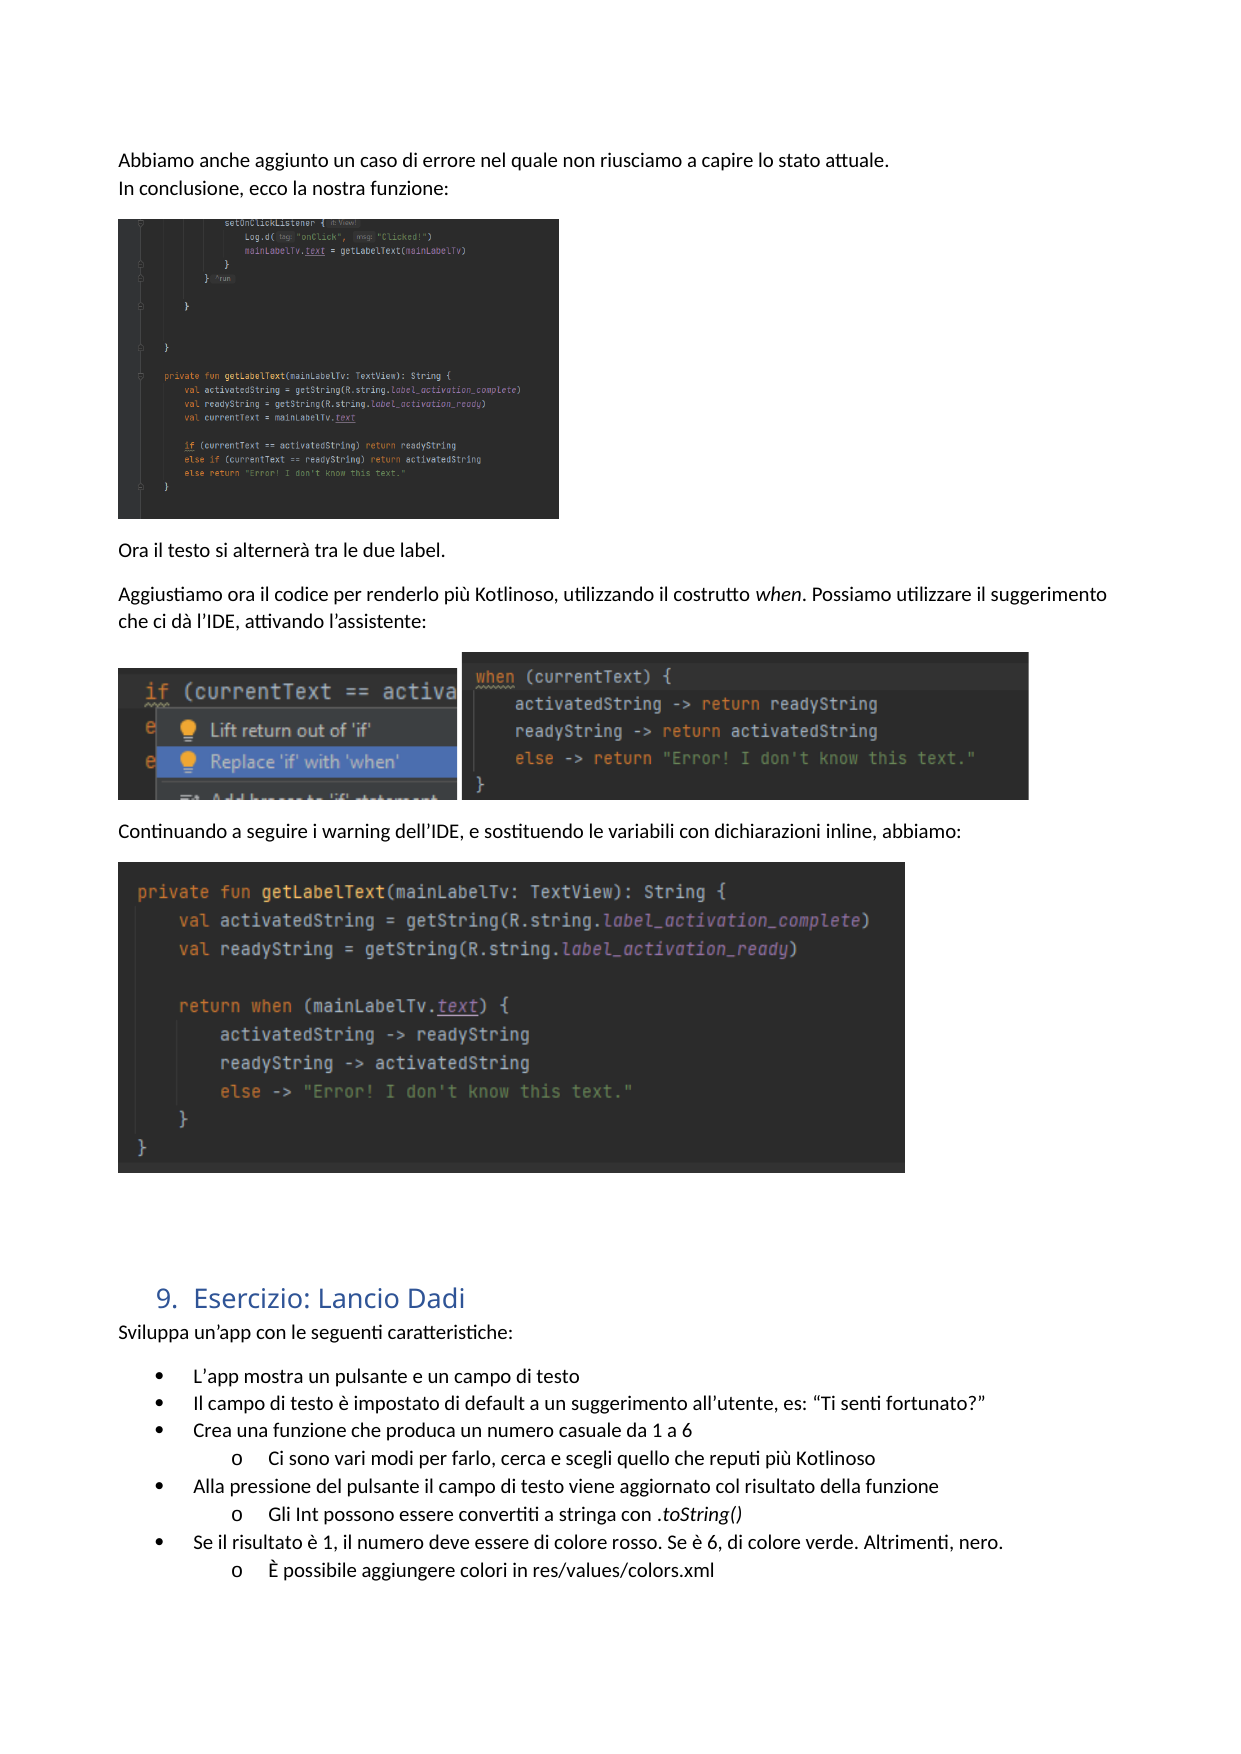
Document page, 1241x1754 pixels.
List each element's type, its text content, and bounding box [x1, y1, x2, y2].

list È possibile aggiungere colori in res/values/colors.xml [231, 1557, 1122, 1583]
text Ora il testo si alternerà tra le due label. [118, 537, 1122, 562]
list Alla pressione del pulsante il campo di testo viene aggiornato col risultato della funzione [156, 1474, 1122, 1499]
text Sviluppa un’app con le seguenti caratteristiche: [118, 1319, 1122, 1344]
subtitle Esercizio: Lancio Dadi [156, 1279, 1122, 1316]
list Gli Int possono essere convertiti a stringa con .toString() [231, 1501, 1122, 1527]
picture [118, 668, 458, 800]
list Il campo di testo è impostato di default a un suggerimento all’utente, es: “Ti senti fortunato?” [156, 1390, 1122, 1416]
list Se il risultato è 1, il numero deve essere di colore rosso. Se è 6, di colore verde. Altrimenti, nero. [156, 1529, 1122, 1555]
list L’app mostra un pulsante e un campo di testo [156, 1363, 1122, 1388]
text Aggiustiamo ora il codice per renderlo più Kotlinoso, utilizzando il costrutto when. Possiamo utilizzare il suggerimento che ci dà l’IDE, attivando l’assistente: [118, 581, 1122, 634]
picture [118, 219, 559, 519]
list Ci sono vari modi per farlo, cerca e scegli quello che reputi più Kotlinoso [231, 1445, 1122, 1472]
text Continuando a seguire i warning dell’IDE, e sostituendo le variabili con dichiarazioni inline, abbiamo: [118, 818, 1122, 843]
list Crea una funzione che produca un numero casuale da 1 a 6 [156, 1418, 1122, 1443]
text Abbiamo anche aggiunto un caso di errore nel quale non riusciamo a capire lo stato attuale. In conclusione, ecco la nostra funzione: [118, 148, 1122, 200]
picture [461, 652, 1029, 800]
picture [118, 862, 905, 1173]
